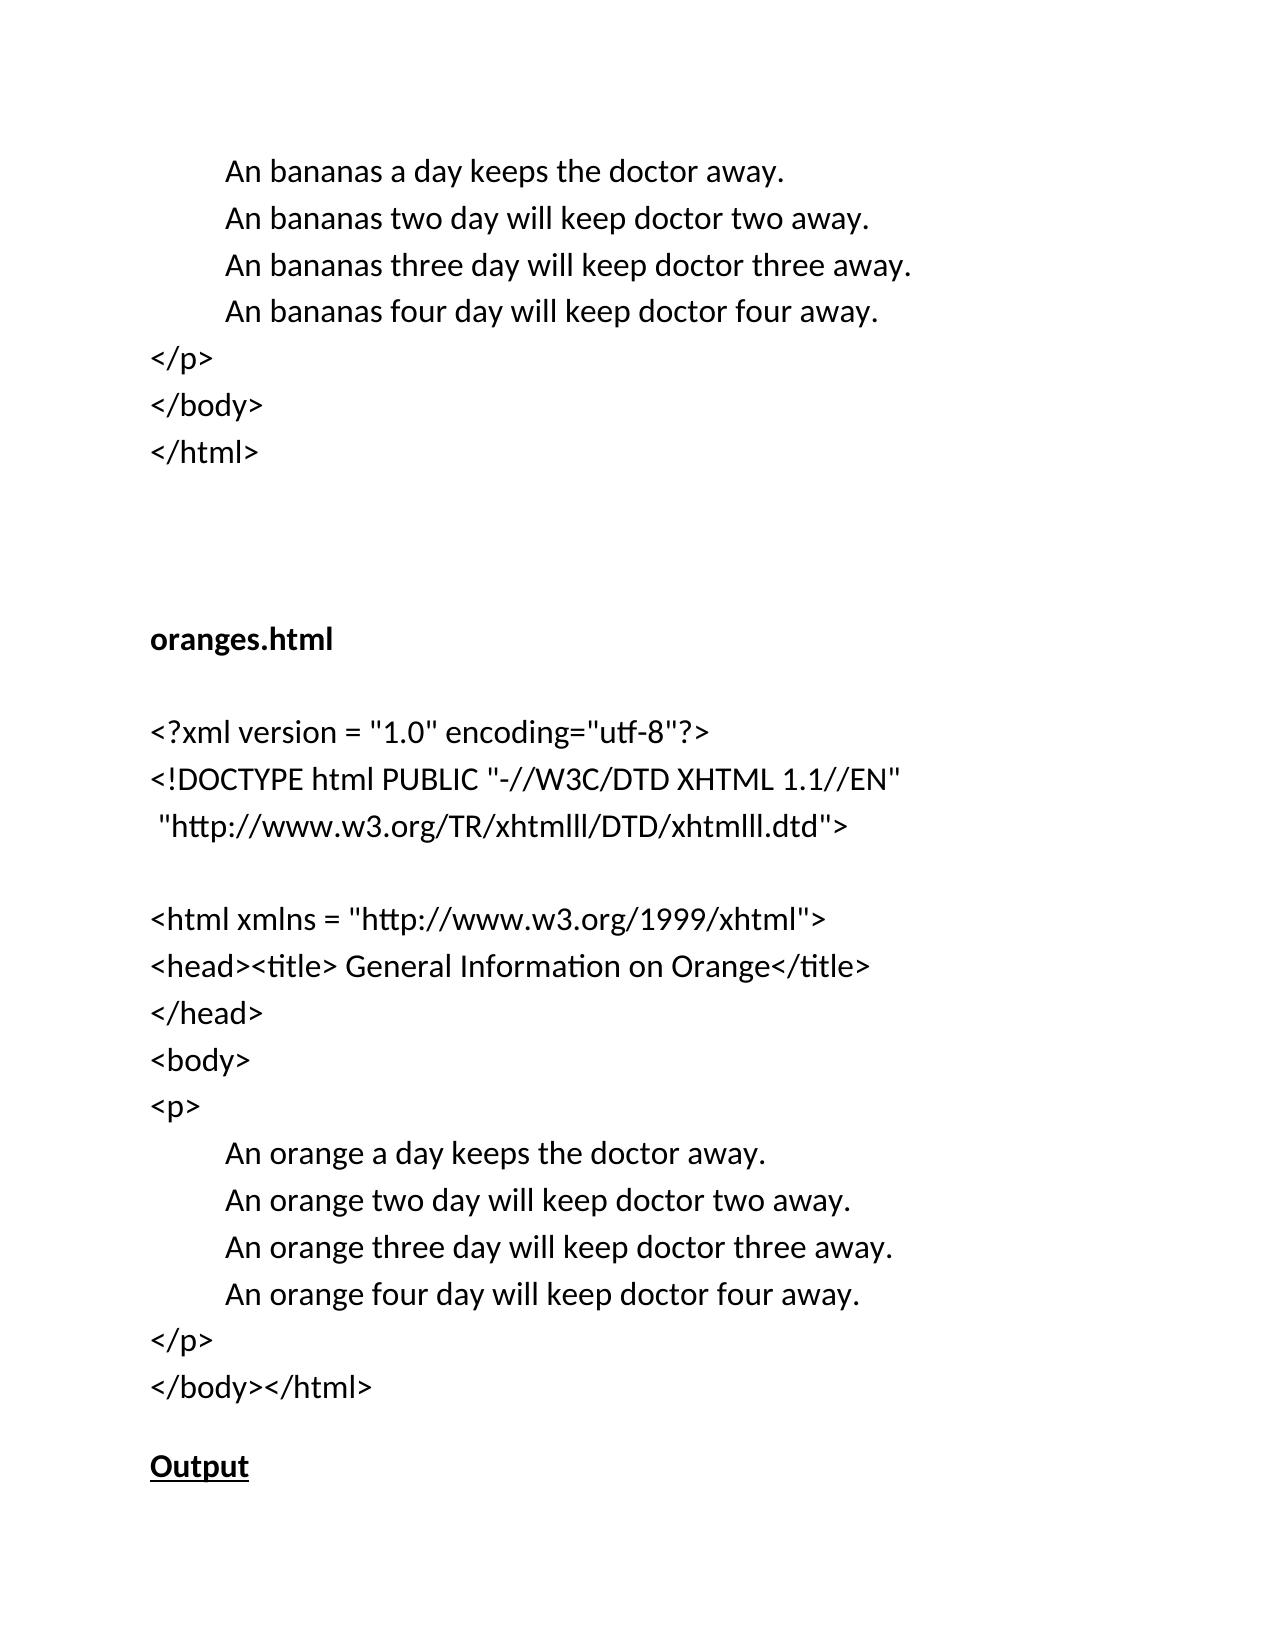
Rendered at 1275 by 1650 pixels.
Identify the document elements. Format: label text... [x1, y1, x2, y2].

text <body> [150, 1039, 1125, 1079]
text An bananas a day keeps the doctor away. [150, 150, 1125, 191]
text </p> [150, 337, 1125, 378]
text <p> [150, 1085, 1125, 1126]
text Output [150, 1445, 1125, 1486]
text An orange four day will keep doctor four away. [150, 1272, 1125, 1313]
text <head><title> General Information on Orange</title> [150, 945, 1125, 986]
text </head> [150, 992, 1125, 1033]
text "http://www.w3.org/TR/xhtmlll/DTD/xhtmlll.dtd"> [150, 805, 1125, 846]
text <!DOCTYPE html PUBLIC "-//W3C/DTD XHTML 1.1//EN" [150, 758, 1125, 799]
text An bananas four day will keep doctor four away. [150, 290, 1125, 331]
text oranges.html [150, 618, 1125, 658]
text <?xml version = "1.0" encoding="utf-8"?> [150, 711, 1125, 752]
text An bananas three day will keep doctor three away. [150, 243, 1125, 284]
text An orange two day will keep doctor two away. [150, 1179, 1125, 1220]
text An bananas two day will keep doctor two away. [150, 197, 1125, 237]
text </body> [150, 384, 1125, 424]
text </p> [150, 1319, 1125, 1360]
text An orange three day will keep doctor three away. [150, 1226, 1125, 1266]
text <html xmlns = "http://www.w3.org/1999/xhtml"> [150, 898, 1125, 939]
text </html> [150, 431, 1125, 471]
text </body></html> [150, 1366, 1125, 1407]
text An orange a day keeps the doctor away. [150, 1132, 1125, 1173]
